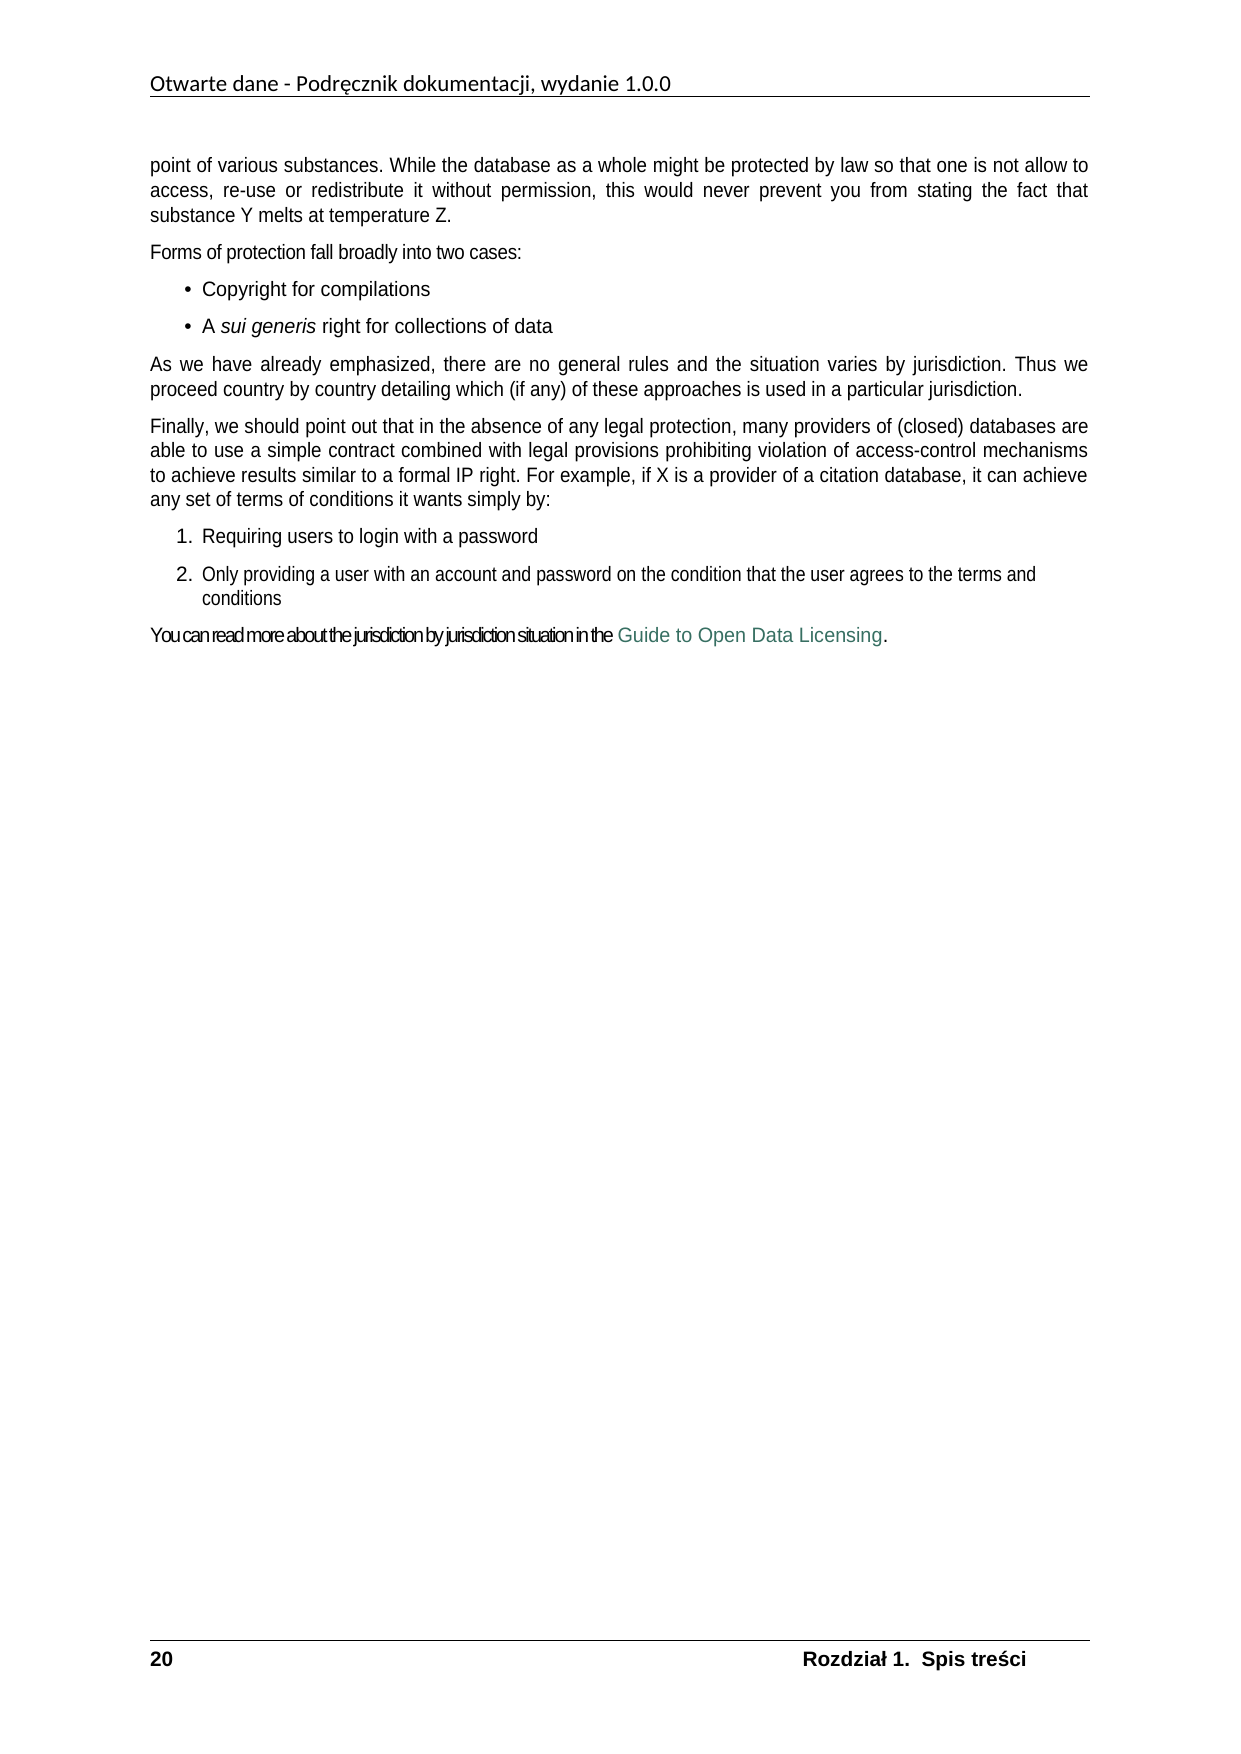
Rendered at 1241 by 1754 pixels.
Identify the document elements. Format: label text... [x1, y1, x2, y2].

text Otwarte dane - Podręcznik dokumentacji, wydanie 1.0.0 [150, 69, 1103, 97]
text You can read more about the jurisdiction by jurisdiction situation in the Guide to Open Data Licensing. [150, 623, 1006, 647]
list Only providing a user with an account and password on the condition that the user agrees to the terms and conditions [176, 562, 1090, 610]
text Finally, we should point out that in the absence of any legal protection, many providers of (closed) databases are able to use a simple contract combined with legal provisions prohibiting violation of access-control mechanisms to achieve results similar to a formal IP right. For example, if X is a provider of a citation database, it can achieve any set of terms of conditions it wants simply by: [150, 413, 1090, 511]
list Requiring users to login with a password [176, 524, 1103, 548]
text As we have already emphasized, there are no general rules and the situation varies by jurisdiction. Thus we proceed country by country detailing which (if any) of these approaches is used in a particular jurisdiction. [150, 352, 1090, 400]
list Copyright for compilations [184, 277, 1103, 301]
text Forms of protection fall broadly into two cases: [150, 239, 544, 263]
text point of various substances. While the database as a whole might be protected by law so that one is not allow to access, re-use or redistribute it without permission, this would never prevent you from stating the fact that substance Y melts at temperature Z. [150, 153, 1090, 226]
list A sui generis right for collections of data [184, 314, 1103, 338]
